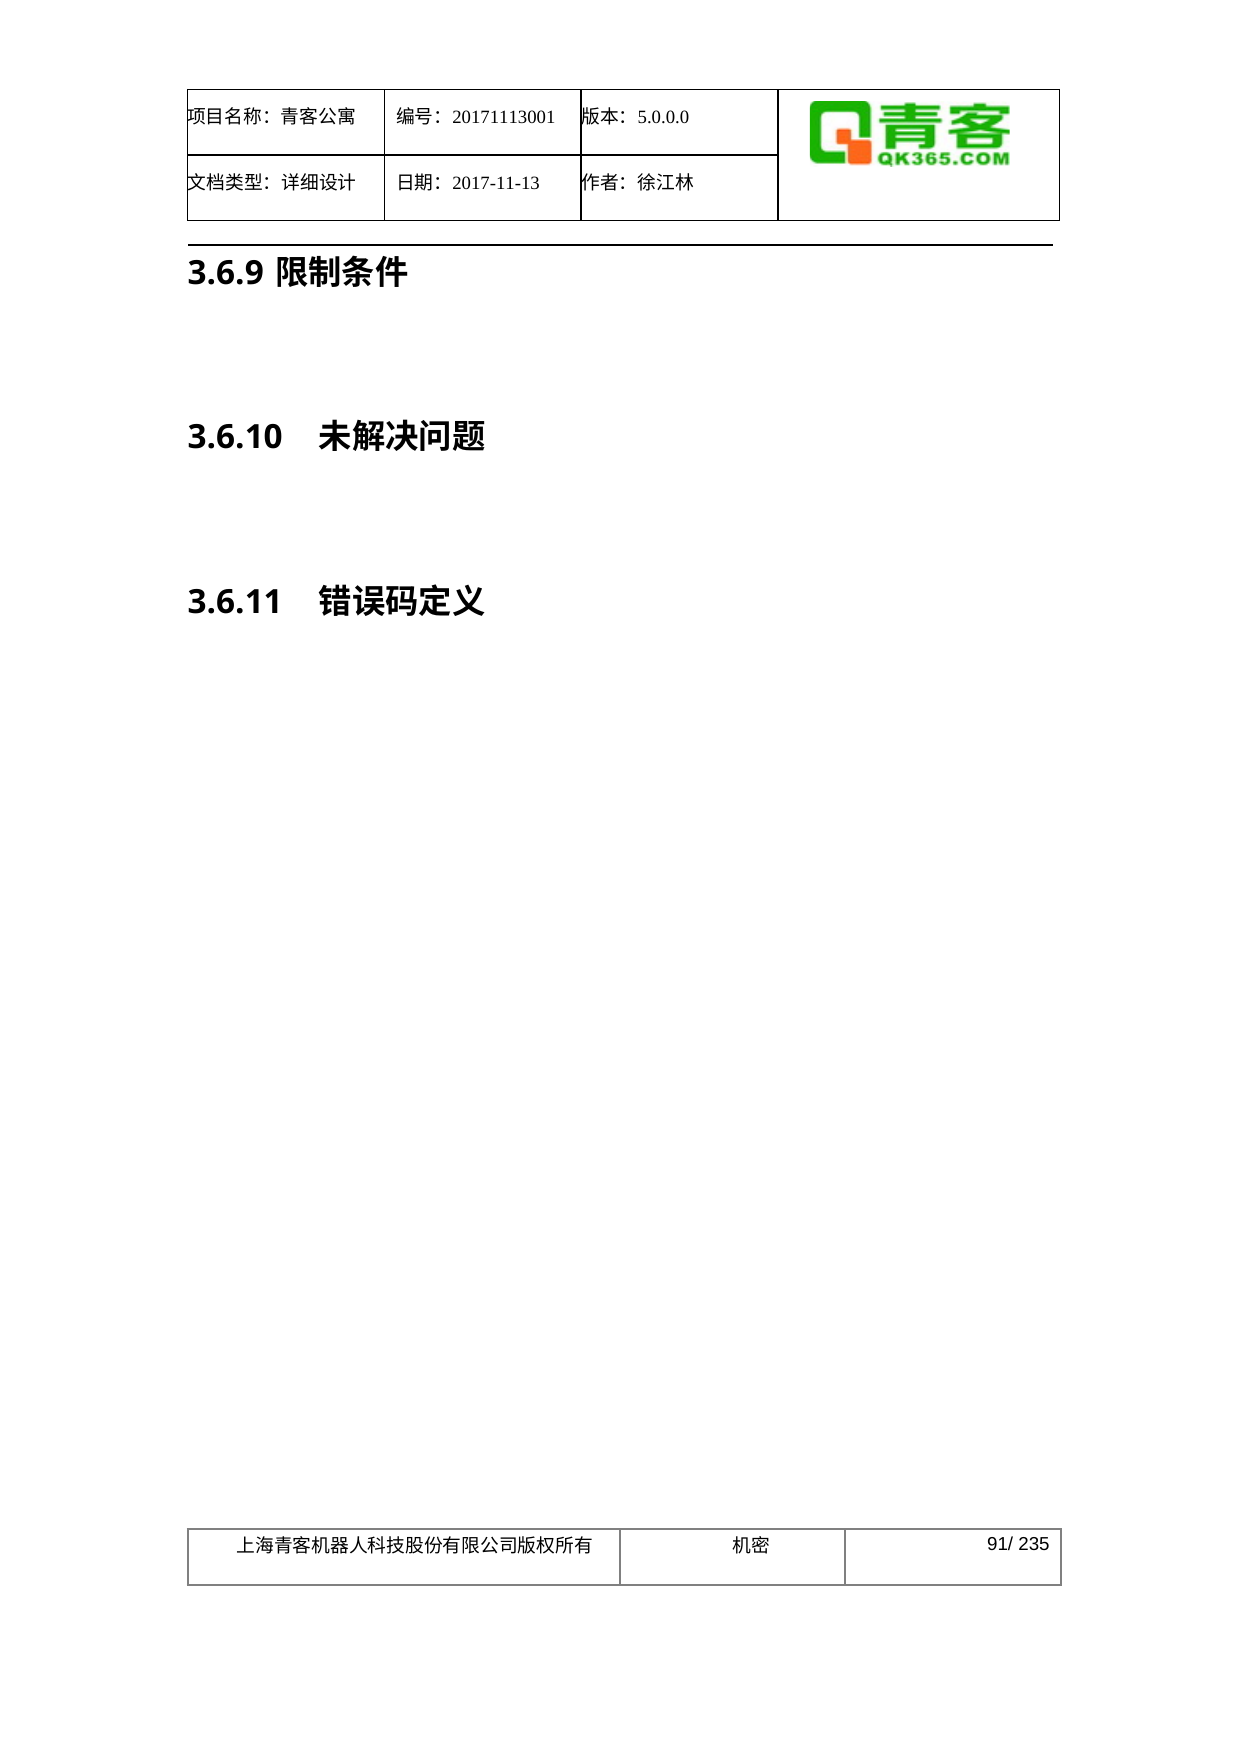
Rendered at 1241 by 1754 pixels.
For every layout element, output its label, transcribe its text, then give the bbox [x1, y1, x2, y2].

subtitle 未解决问题 [187, 410, 1053, 458]
subtitle 错误码定义 [187, 574, 1053, 623]
subtitle 限制条件 [187, 246, 1053, 294]
picture [809, 101, 1010, 167]
